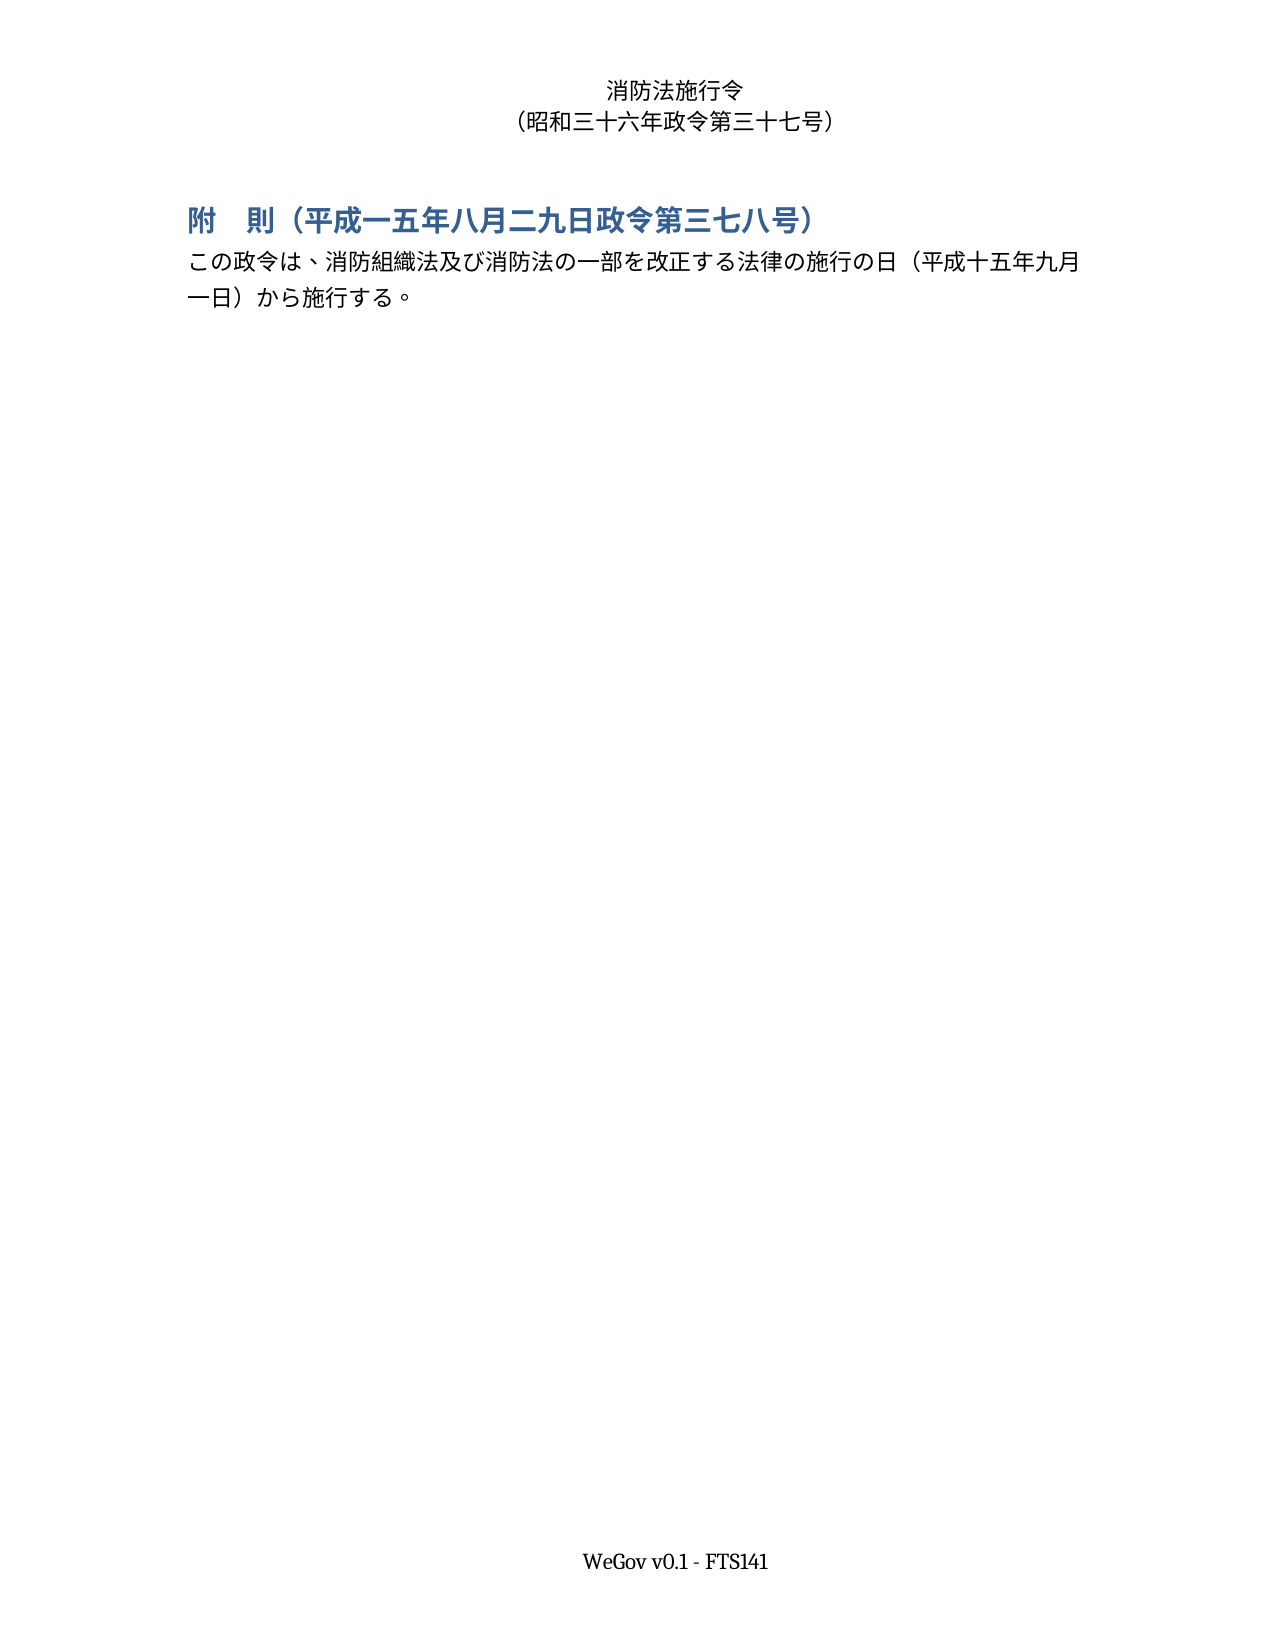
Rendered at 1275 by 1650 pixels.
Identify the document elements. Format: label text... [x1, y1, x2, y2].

text この政令は、消防組織法及び消防法の一部を改正する法律の施行の日（平成十五年九月一日）から施行する。 [187, 246, 1087, 313]
subtitle 附 則（平成一五年八月二九日政令第三七八号） [187, 200, 1087, 240]
